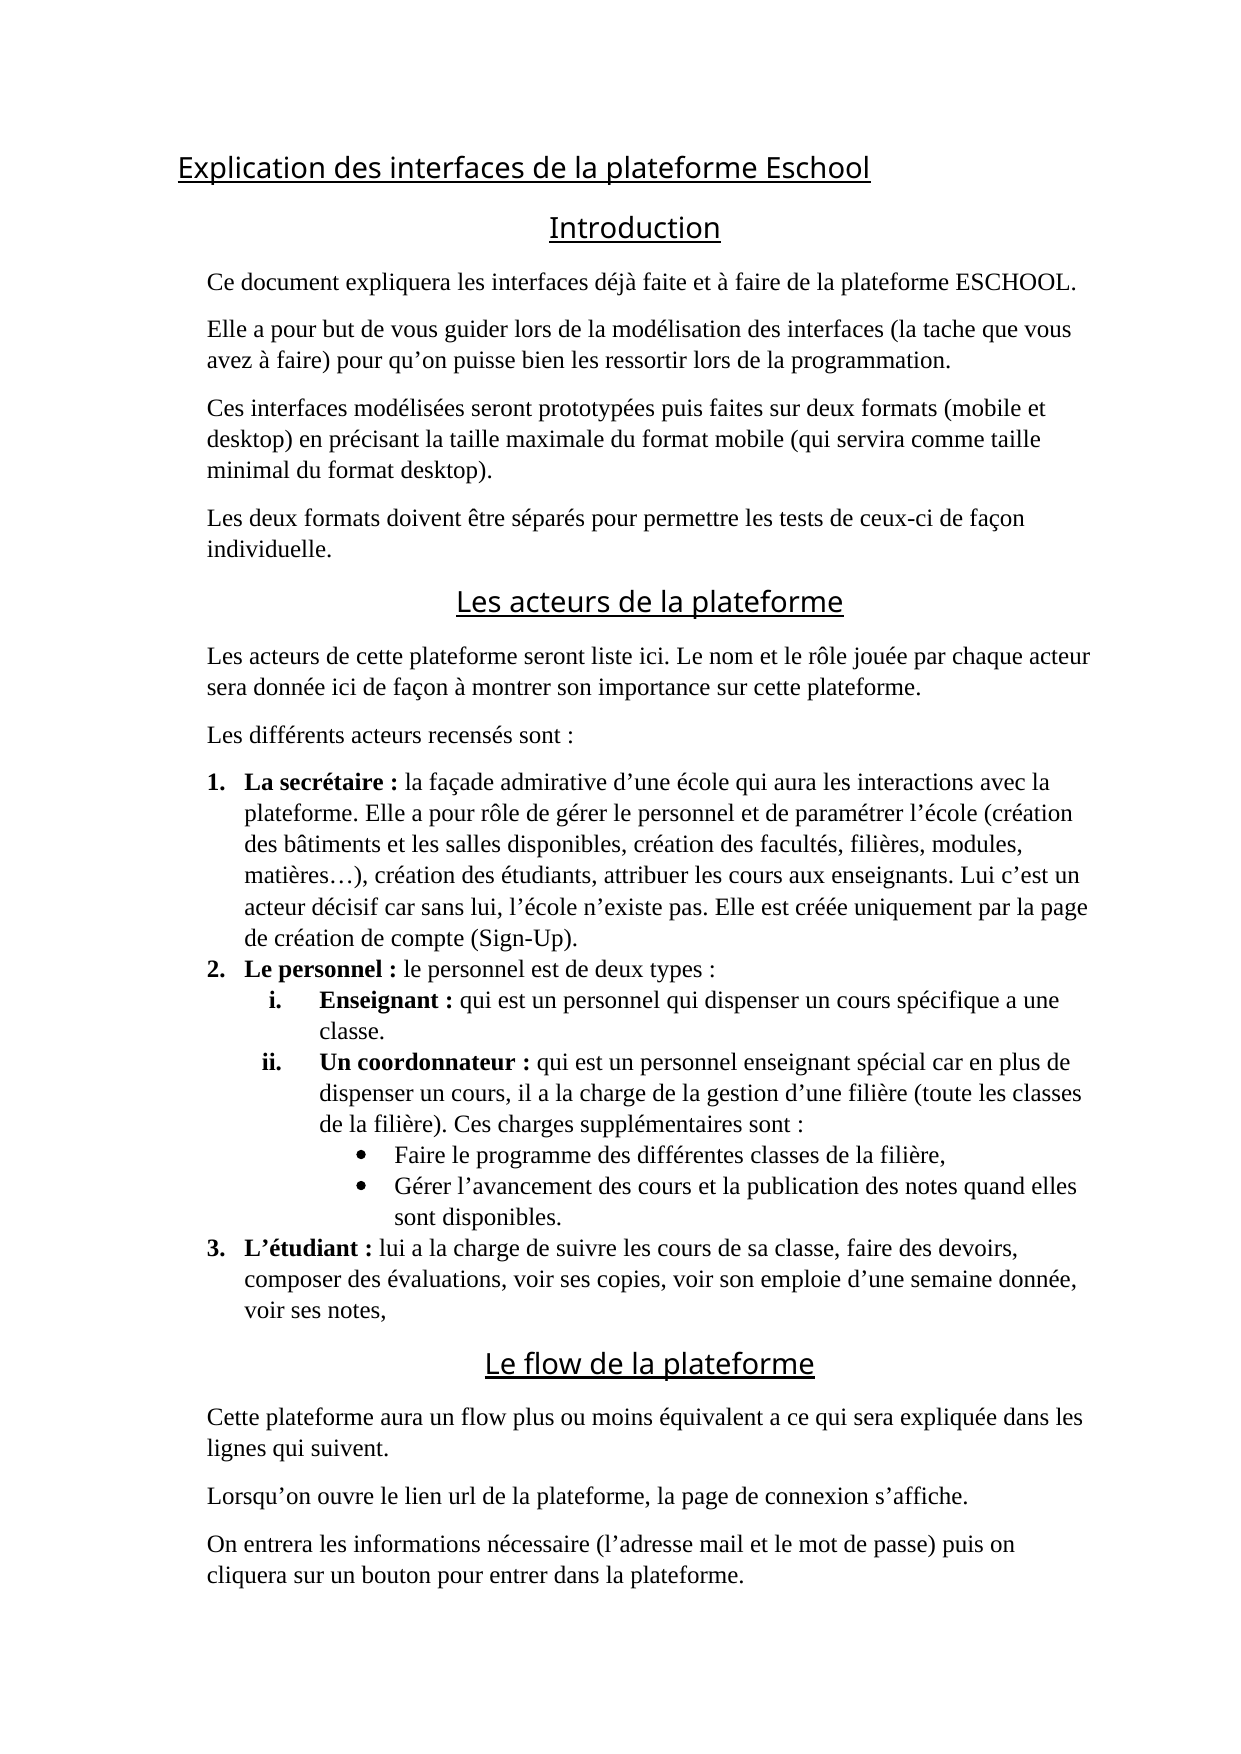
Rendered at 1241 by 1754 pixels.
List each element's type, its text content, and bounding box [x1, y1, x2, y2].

text Ces interfaces modélisées seront prototypées puis faites sur deux formats (mobile et desktop) en précisant la taille maximale du format mobile (qui servira comme taille minimal du format desktop). [207, 393, 1093, 484]
list L’étudiant : lui a la charge de suivre les cours de sa classe, faire des devoirs, composer des évaluations, voir ses copies, voir son emploie d’une semaine donnée, voir ses notes, [207, 1233, 1093, 1324]
list Gérer l’avancement des cours et la publication des notes quand elles sont disponibles. [357, 1171, 1093, 1231]
list Faire le programme des différentes classes de la filière, [357, 1140, 1093, 1169]
list Enseignant : qui est un personnel qui dispenser un cours spécifique a une classe. [282, 985, 1093, 1044]
text Les acteurs de la plateforme [207, 582, 1093, 621]
text Le flow de la plateforme [207, 1343, 1093, 1383]
text Les acteurs de cette plateforme seront liste ici. Le nom et le rôle jouée par chaque acteur sera donnée ici de façon à montrer son importance sur cette plateforme. [207, 641, 1093, 701]
text Lorsqu’on ouvre le lien url de la plateforme, la page de connexion s’affiche. [207, 1481, 1093, 1510]
text Cette plateforme aura un flow plus ou moins équivalent a ce qui sera expliquée dans les lignes qui suivent. [207, 1402, 1093, 1462]
text Les deux formats doivent être séparés pour permettre les tests de ceux-ci de façon individuelle. [207, 503, 1093, 563]
list Le personnel : le personnel est de deux types : [207, 954, 1093, 982]
text Les différents acteurs recensés sont : [207, 720, 1093, 748]
text Introduction [177, 207, 1093, 247]
text Elle a pour but de vous guider lors de la modélisation des interfaces (la tache que vous avez à faire) pour qu’on puisse bien les ressortir lors de la programmation. [207, 314, 1093, 374]
list Un coordonnateur : qui est un personnel enseignant spécial car en plus de dispenser un cours, il a la charge de la gestion d’une filière (toute les classes de la filière). Ces charges supplémentaires sont : [282, 1047, 1093, 1138]
text Ce document expliquera les interfaces déjà faite et à faire de la plateforme ESCHOOL. [207, 267, 1093, 295]
text Explication des interfaces de la plateforme Eschool [177, 148, 1093, 187]
list La secrétaire : la façade admirative d’une école qui aura les interactions avec la plateforme. Elle a pour rôle de gérer le personnel et de paramétrer l’école (création des bâtiments et les salles disponibles, création des facultés, filières, modules, matières…), création des étudiants, attribuer les cours aux enseignants. Lui c’est un acteur décisif car sans lui, l’école n’existe pas. Elle est créée uniquement par la page de création de compte (Sign-Up). [207, 767, 1093, 951]
text On entrera les informations nécessaire (l’adresse mail et le mot de passe) puis on cliquera sur un bouton pour entrer dans la plateforme. [207, 1529, 1093, 1589]
